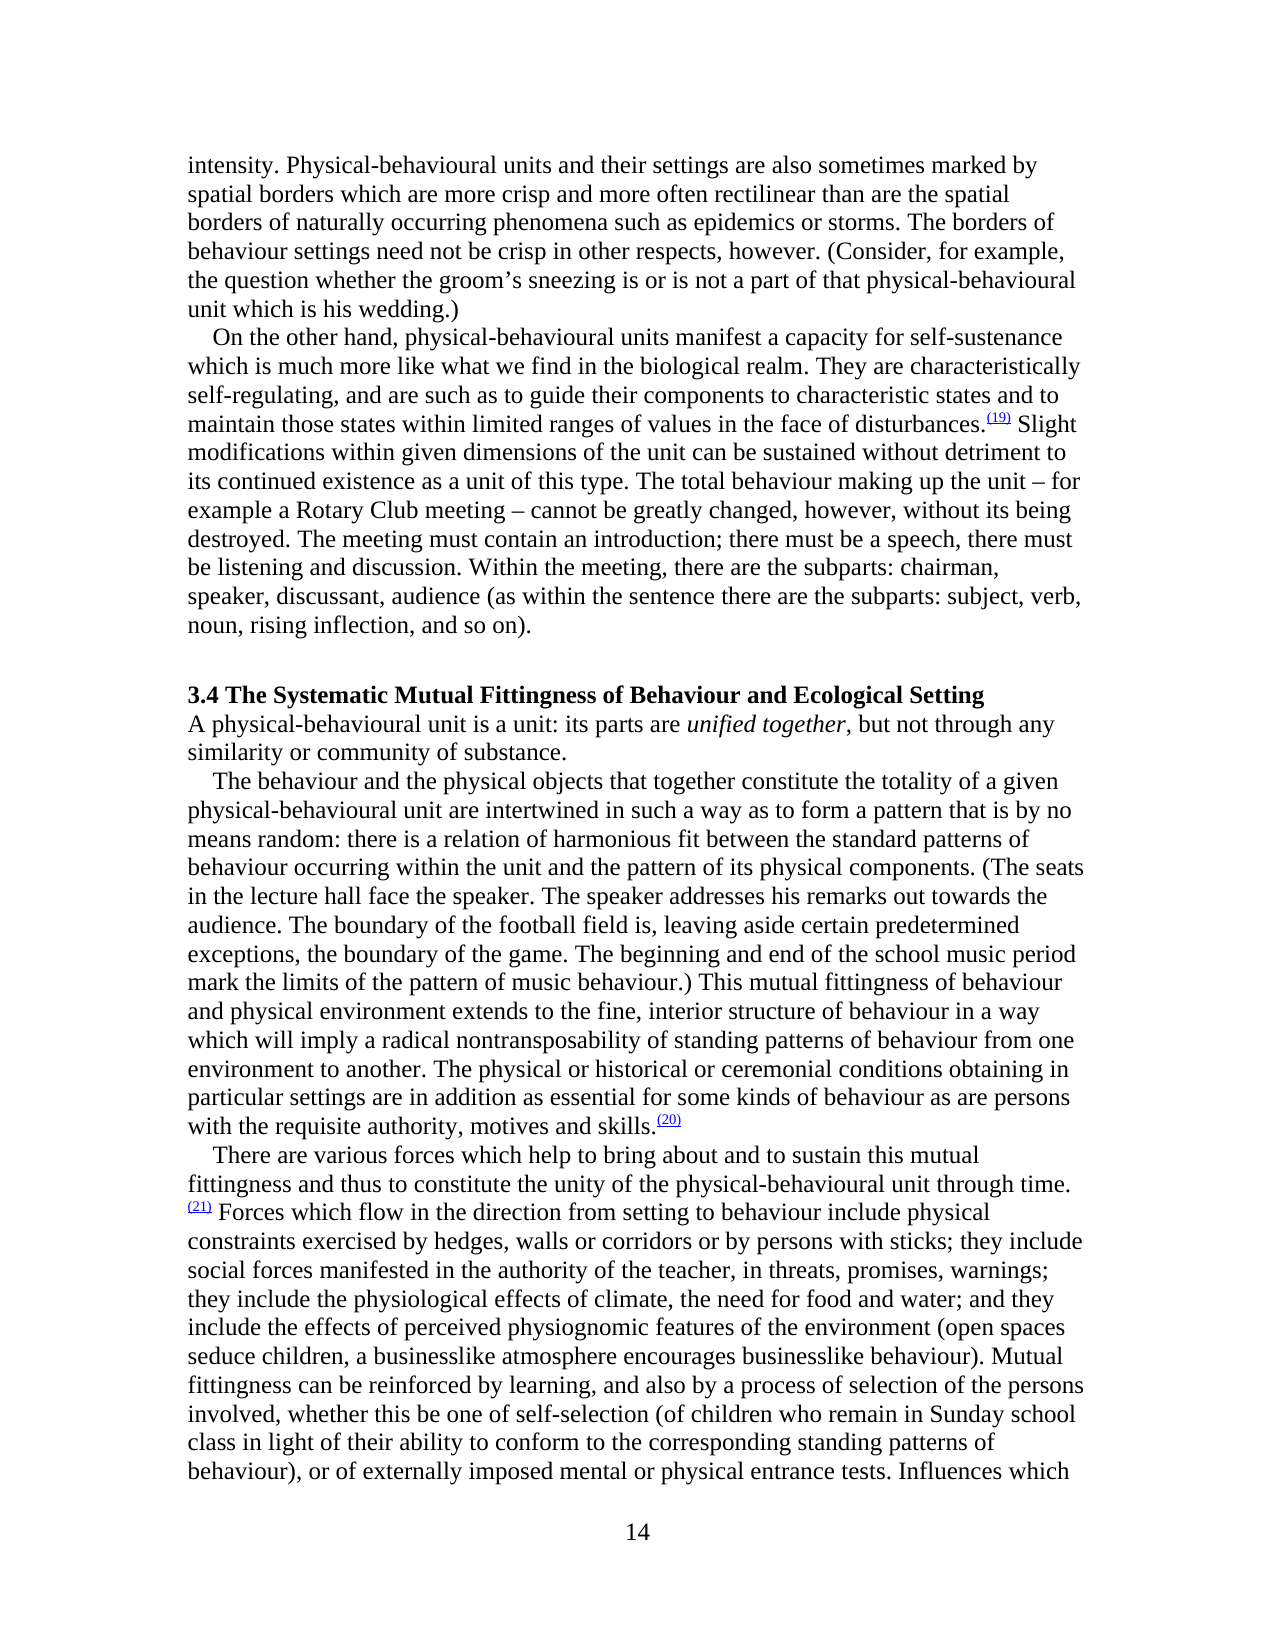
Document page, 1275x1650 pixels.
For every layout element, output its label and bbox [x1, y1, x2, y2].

text [187, 150, 1087, 639]
text [187, 680, 1087, 1485]
